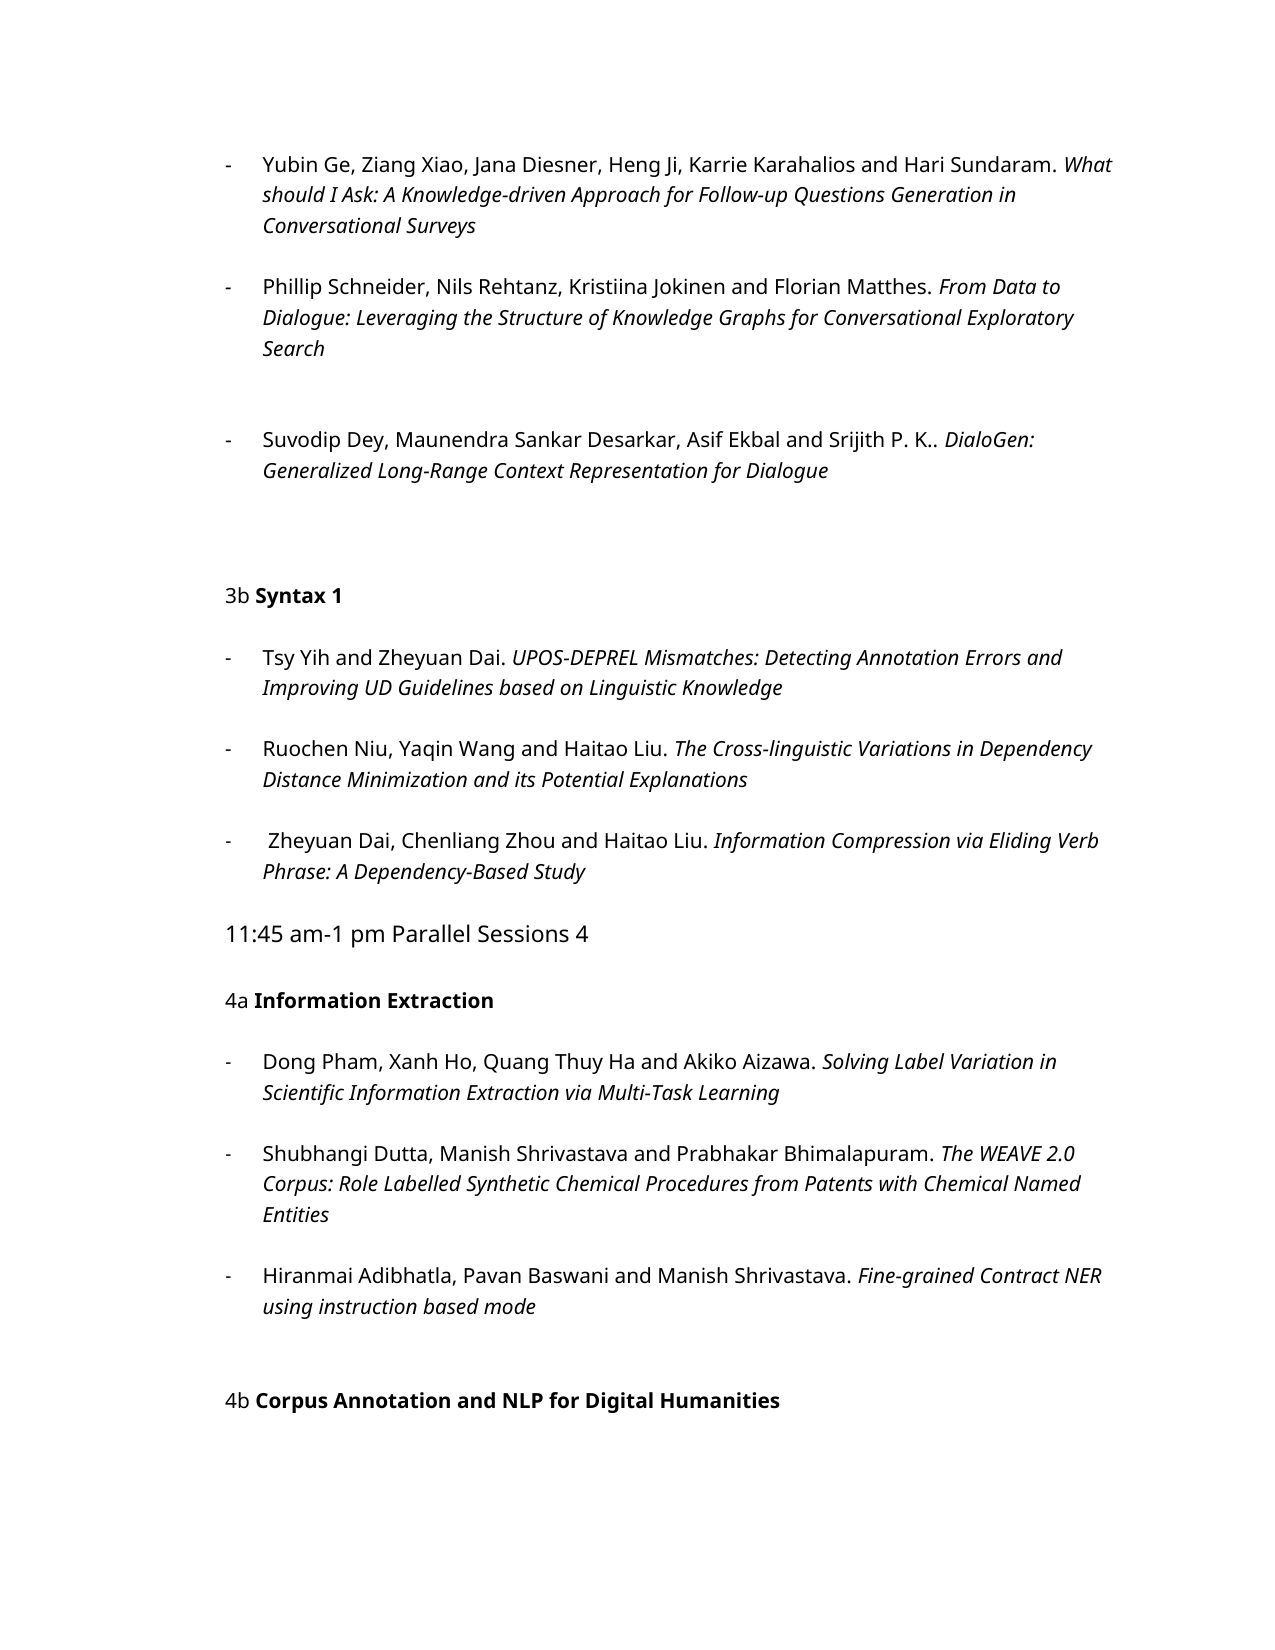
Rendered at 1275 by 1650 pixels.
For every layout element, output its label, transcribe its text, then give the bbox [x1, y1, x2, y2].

list Dong Pham, Xanh Ho, Quang Thuy Ha and Akiko Aizawa. Solving Label Variation in Scientific Information Extraction via Multi-Task Learning [225, 1047, 1125, 1106]
list Tsy Yih and Zheyuan Dai. UPOS-DEPREL Mismatches: Detecting Annotation Errors and Improving UD Guidelines based on Linguistic Knowledge [225, 643, 1125, 702]
list 3b Syntax 1 [225, 581, 1125, 610]
list Ruochen Niu, Yaqin Wang and Haitao Liu. The Cross-linguistic Variations in Dependency Distance Minimization and its Potential Explanations [225, 734, 1125, 794]
list Hiranmai Adibhatla, Pavan Baswani and Manish Shrivastava. Fine-grained Contract NER using instruction based mode [225, 1261, 1125, 1321]
list Shubhangi Dutta, Manish Shrivastava and Prabhakar Bhimalapuram. The WEAVE 2.0 Corpus: Role Labelled Synthetic Chemical Procedures from Patents with Chemical Named Entities [225, 1139, 1125, 1229]
list Zheyuan Dai, Chenliang Zhou and Haitao Liu. Information Compression via Eliding Verb Phrase: A Dependency-Based Study [225, 826, 1125, 886]
list 4a Information Extraction [225, 986, 1125, 1014]
list 4b Corpus Annotation and NLP for Digital Humanities [225, 1387, 1125, 1415]
list Suvodip Dey, Maunendra Sankar Desarkar, Asif Ekbal and Srijith P. K.. DialoGen: Generalized Long-Range Context Representation for Dialogue [225, 426, 1125, 485]
list 11:45 am-1 pm Parallel Sessions 4 [225, 918, 1125, 949]
